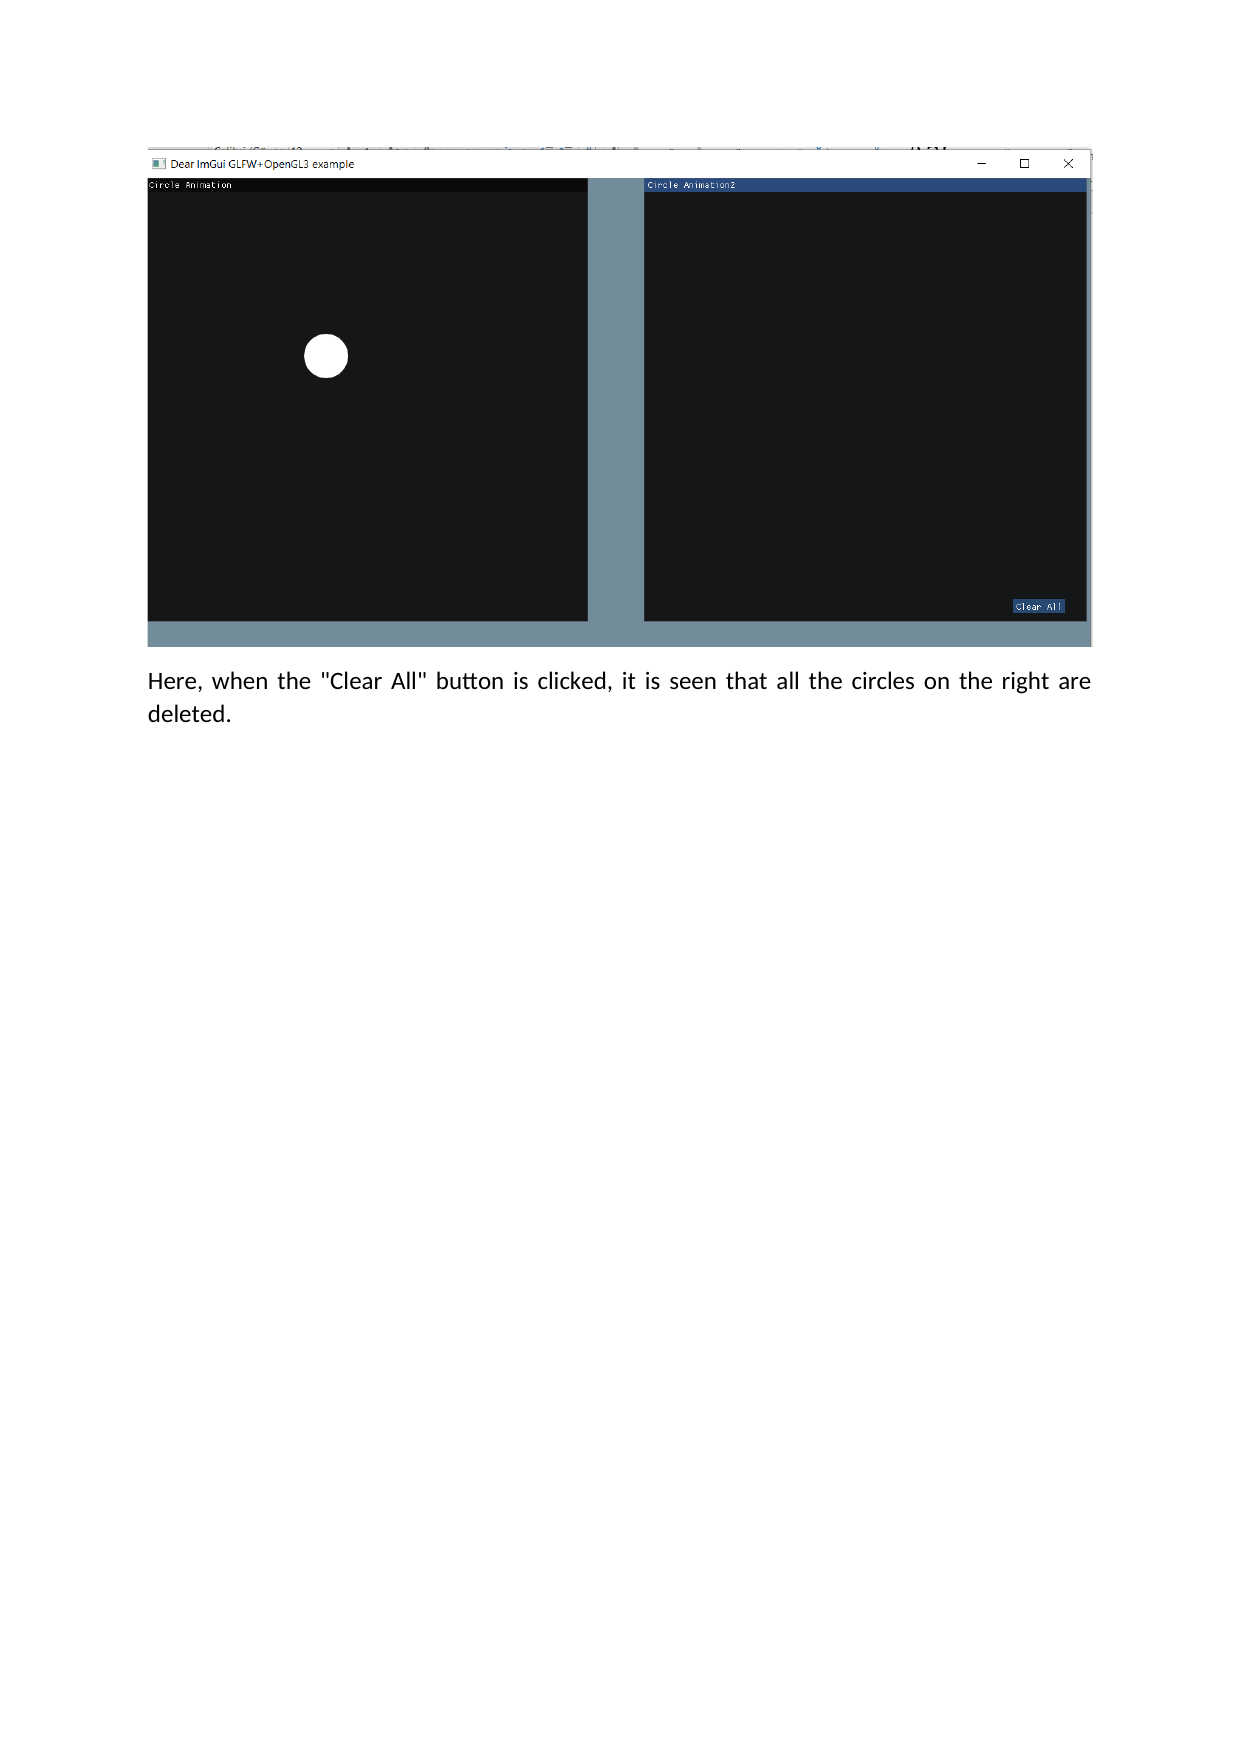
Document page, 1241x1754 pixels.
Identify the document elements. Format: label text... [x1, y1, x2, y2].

text Here, when the "Clear All" button is clicked, it is seen that all the circles on the right are deleted. [148, 665, 1093, 728]
picture [147, 147, 1093, 647]
